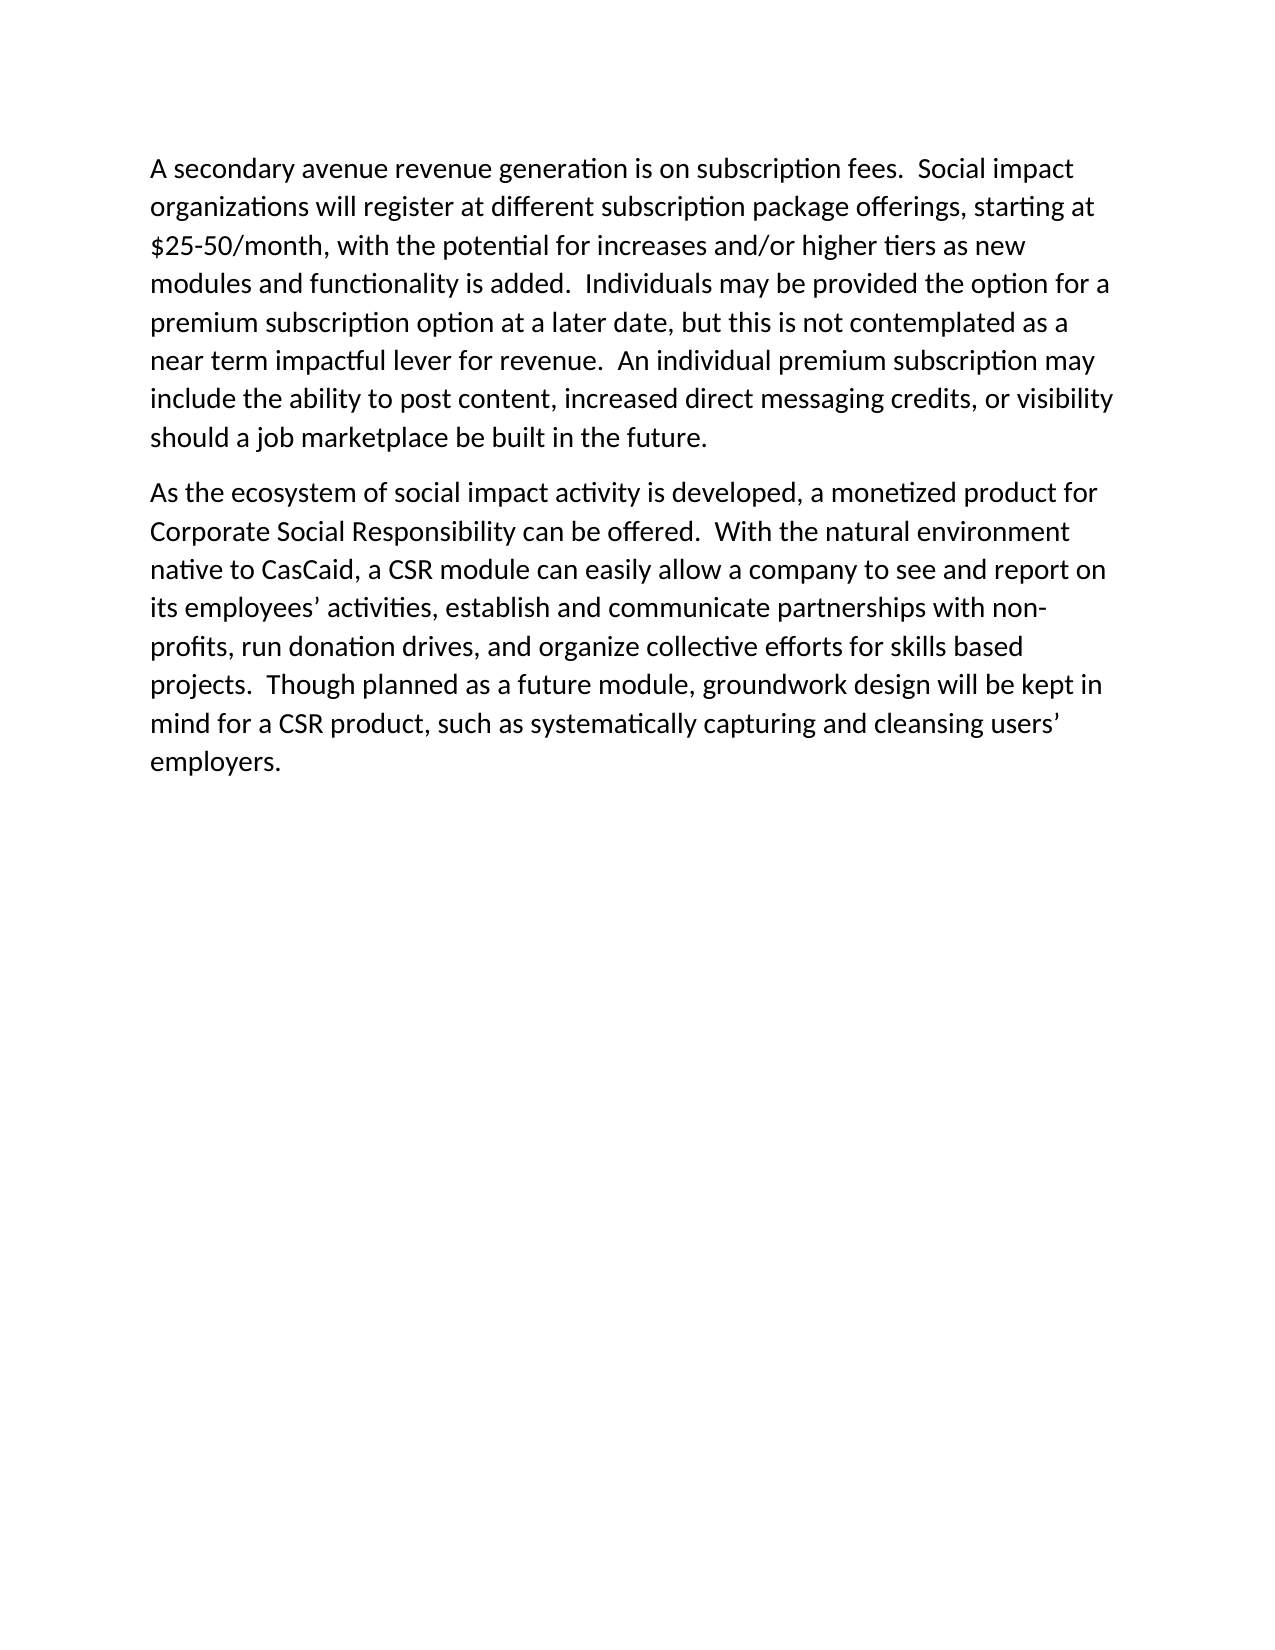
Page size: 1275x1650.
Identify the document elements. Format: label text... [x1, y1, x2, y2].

text A secondary avenue revenue generation is on subscription fees. Social impact organizations will register at different subscription package offerings, starting at $25-50/month, with the potential for increases and/or higher tiers as new modules and functionality is added. Individuals may be provided the option for a premium subscription option at a later date, but this is not contemplated as a near term impactful lever for revenue. An individual premium subscription may include the ability to post content, increased direct messaging credits, or visibility should a job marketplace be built in the future. [150, 150, 1125, 455]
text As the ecosystem of social impact activity is developed, a monetized product for Corporate Social Responsibility can be offered. With the natural environment native to CasCaid, a CSR module can easily allow a company to see and report on its employees’ activities, establish and communicate partnerships with non-profits, run donation drives, and organize collective efforts for skills based projects. Though planned as a future module, groundwork design will be kept in mind for a CSR product, such as systematically capturing and cleansing users’ employers. [150, 474, 1125, 779]
